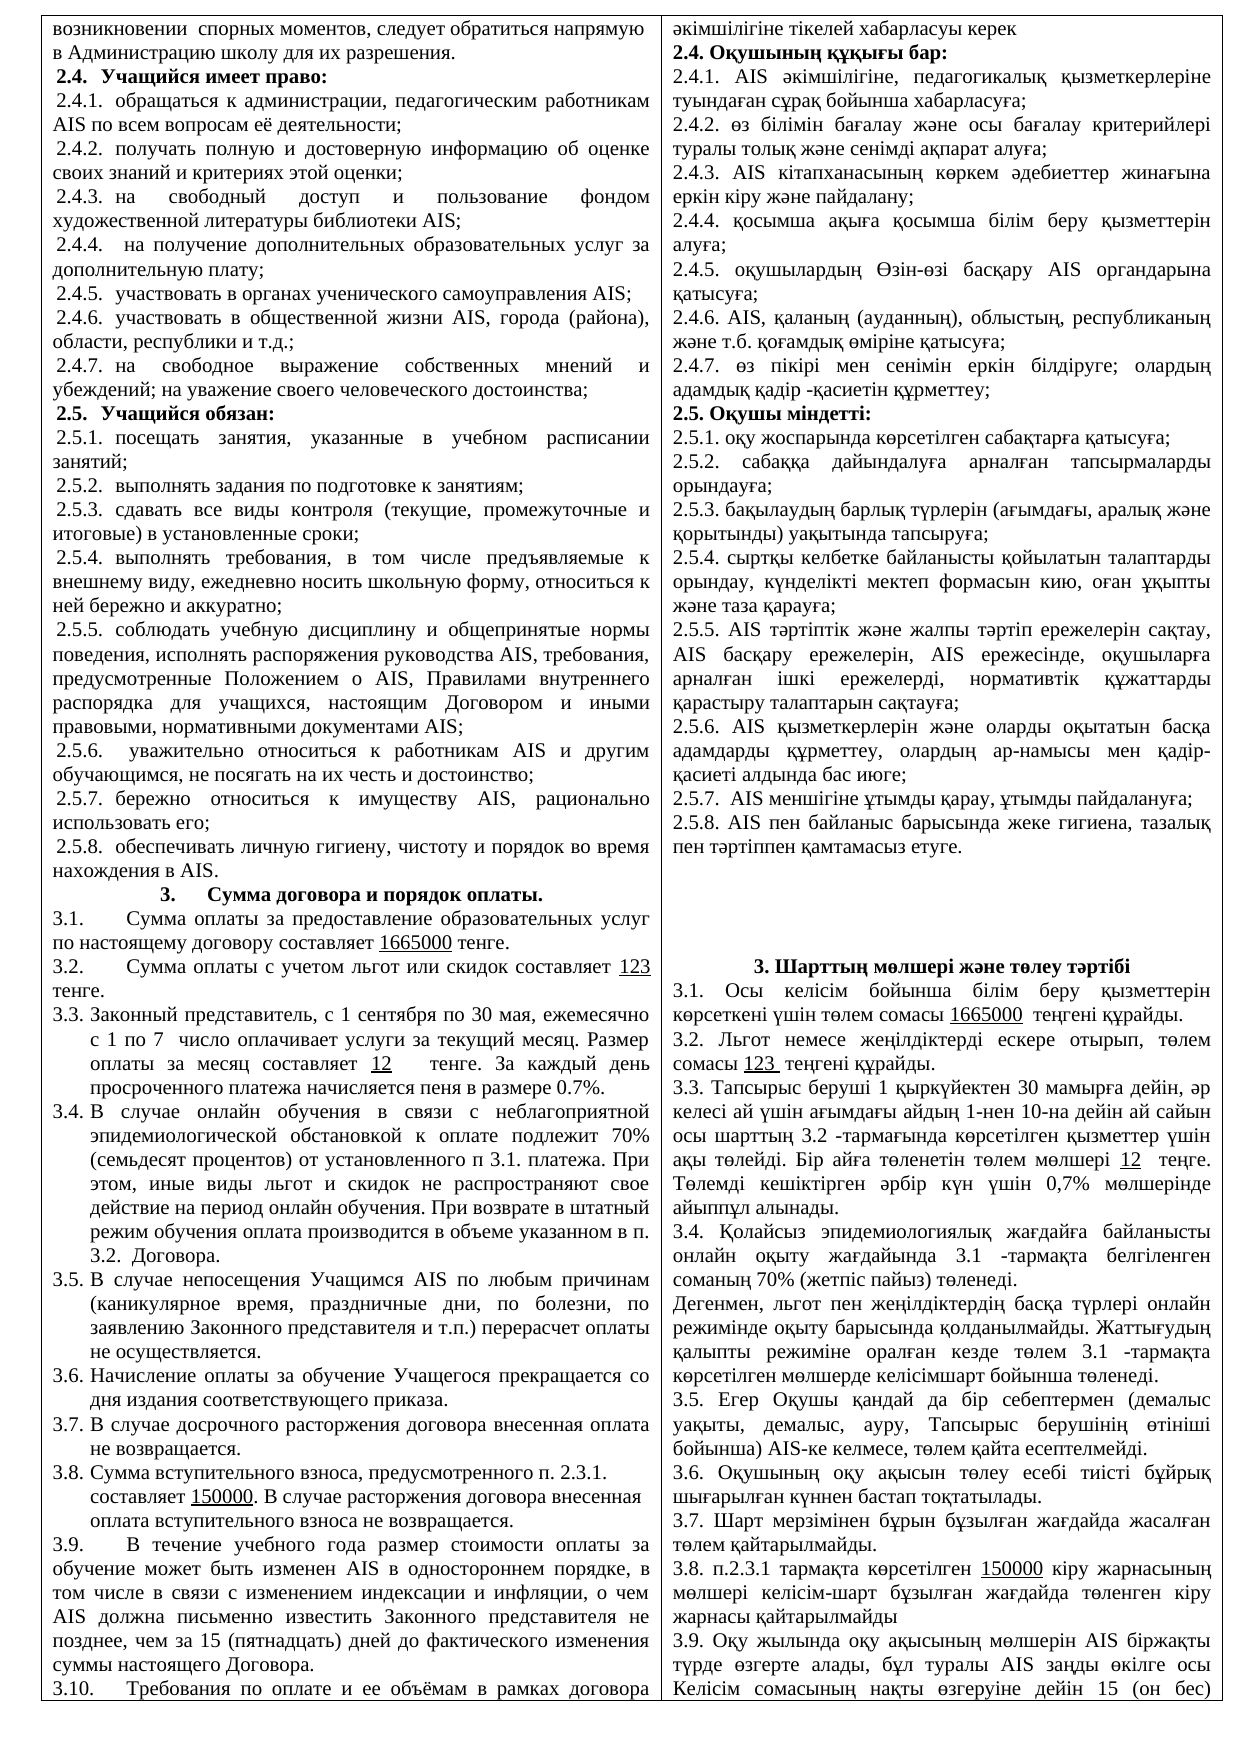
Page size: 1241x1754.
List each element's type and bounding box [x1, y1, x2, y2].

table_header [42, 16, 661, 1700]
table_header [662, 16, 1222, 1700]
